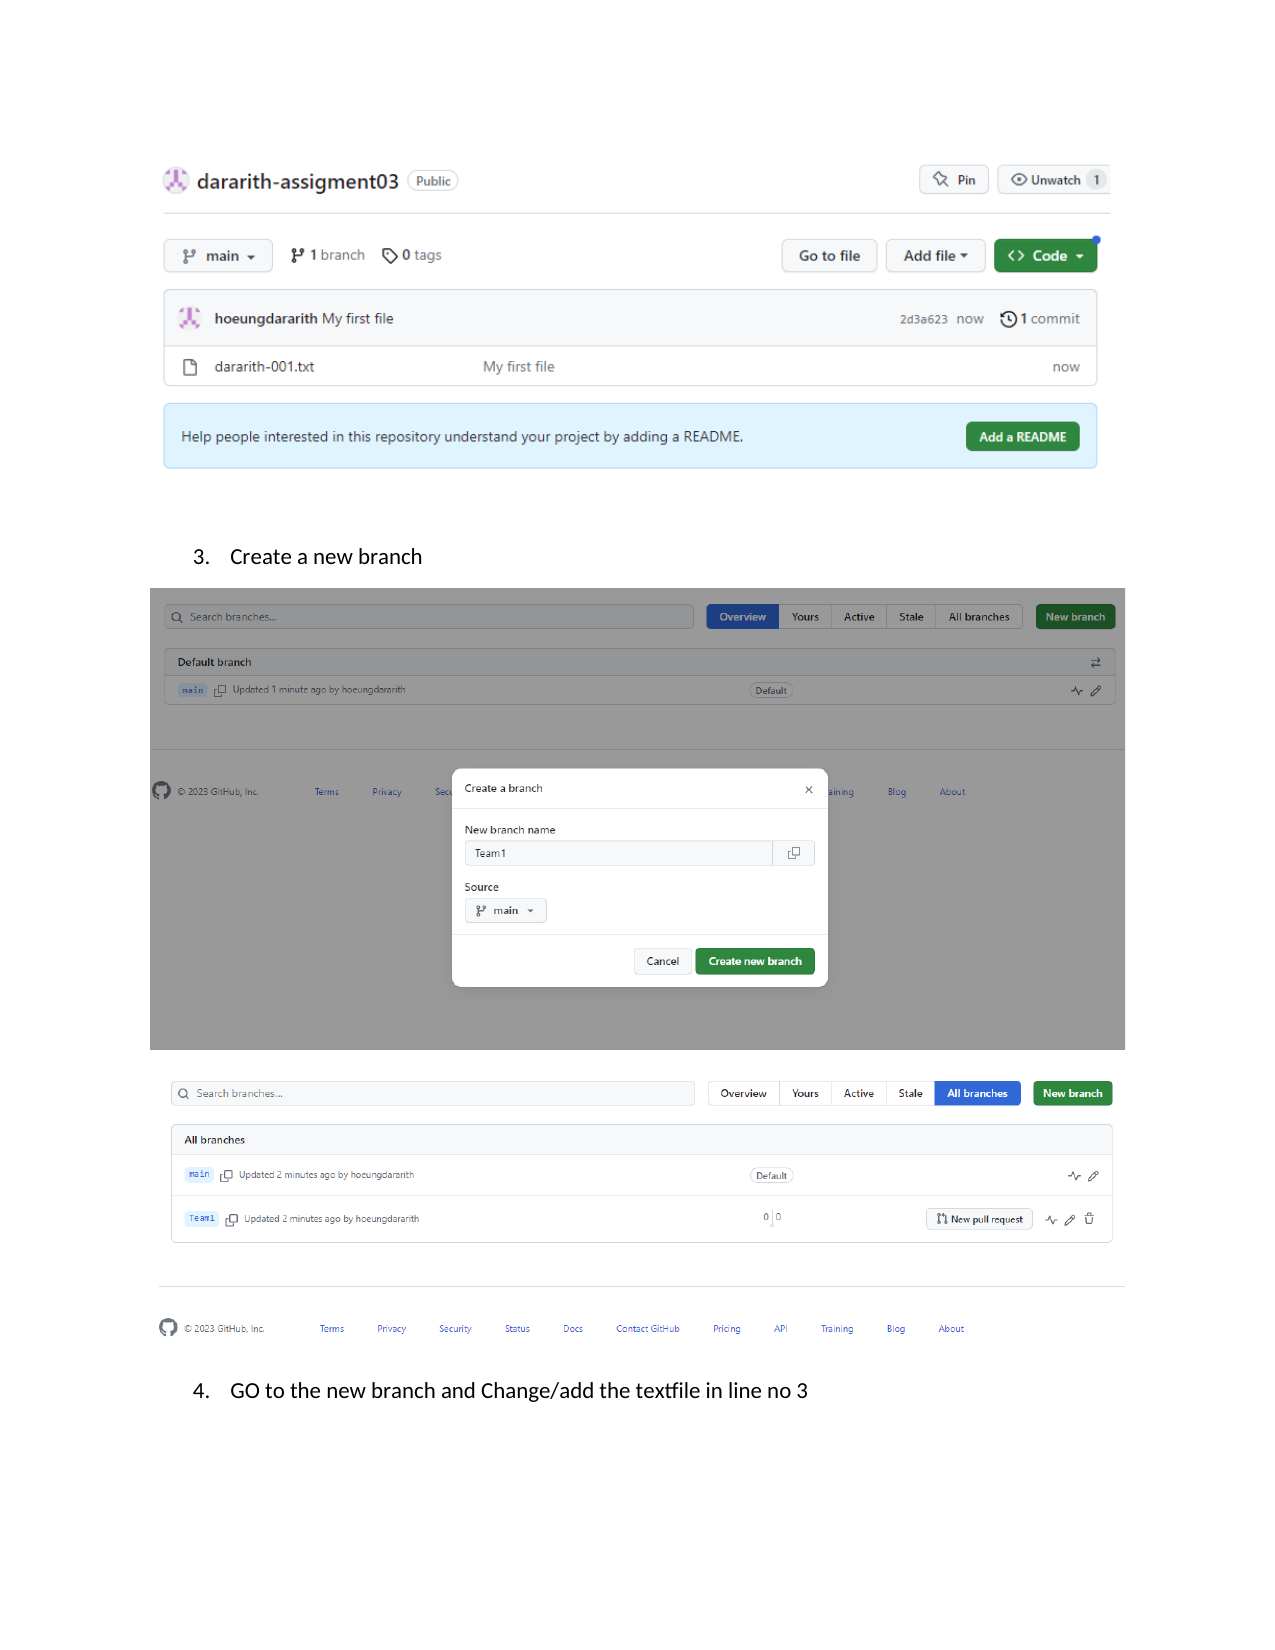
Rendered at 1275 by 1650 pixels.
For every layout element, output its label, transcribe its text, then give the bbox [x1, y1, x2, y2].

list Create a new branch [193, 542, 1125, 570]
list GO to the new branch and Change/add the textfile in line no 3 [193, 1376, 1125, 1404]
picture [150, 588, 1125, 1050]
picture [150, 1068, 1125, 1357]
picture [150, 150, 1111, 523]
